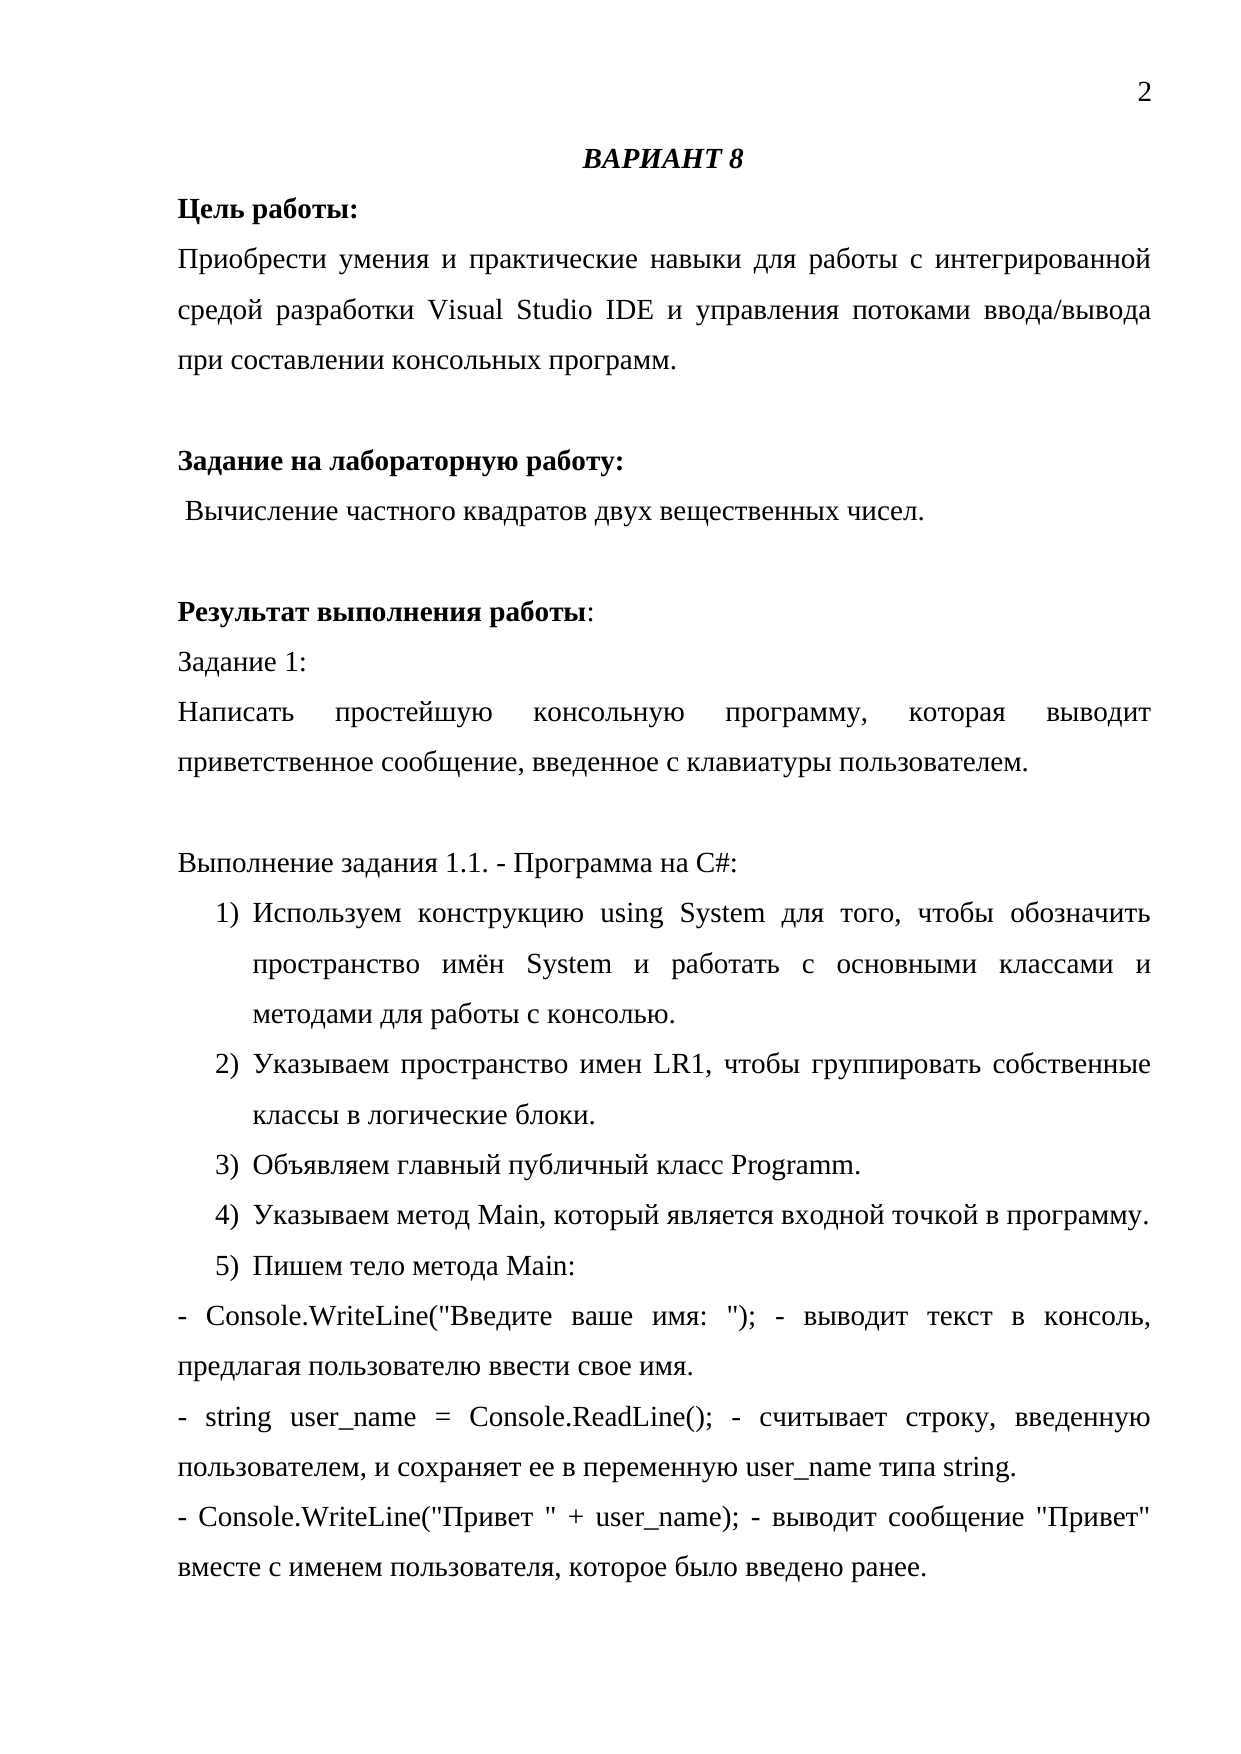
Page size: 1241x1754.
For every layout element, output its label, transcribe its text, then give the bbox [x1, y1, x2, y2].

text Приобрести умения и практические навыки для работы с интегрированной средой разработки Visual Studio IDE и управления потоками ввода/вывода при составлении консольных программ. [177, 241, 1152, 376]
text Результат выполнения работы: [177, 594, 1152, 627]
text Вычисление частного квадратов двух вещественных чисел. [177, 493, 1152, 527]
text - string user_name = Console.ReadLine(); - считывает строку, введенную пользователем, и сохраняет ее в переменную user_name типа string. [177, 1399, 1152, 1482]
text Задание на лабораторную работу: [177, 443, 1152, 476]
text Цель работы: [177, 191, 1152, 225]
list Пишем тело метода Main: [215, 1248, 1152, 1281]
text - Console.WriteLine("Введите ваше имя: "); - выводит текст в консоль, предлагая пользователю ввести свое имя. [177, 1298, 1152, 1382]
list Объявляем главный публичный класс Programm. [215, 1147, 1152, 1181]
list Указываем пространство имен LR1, чтобы группировать собственные классы в логические блоки. [215, 1046, 1152, 1130]
text ВАРИАНТ 8 [177, 141, 1152, 174]
text Выполнение задания 1.1. - Программа на C#: [177, 845, 1152, 879]
text Задание 1: [177, 644, 1152, 677]
list Используем конструкцию using System для того, чтобы обозначить пространство имён System и работать с основными классами и методами для работы с консолью. [215, 896, 1152, 1030]
text - Console.WriteLine("Привет " + user_name); - выводит сообщение "Привет" вместе с именем пользователя, которое было введено ранее. [177, 1499, 1152, 1583]
text Написать простейшую консольную программу, которая выводит приветственное сообщение, введенное с клавиатуры пользователем. [177, 694, 1152, 778]
list Указываем метод Main, который является входной точкой в программу. [215, 1197, 1152, 1231]
